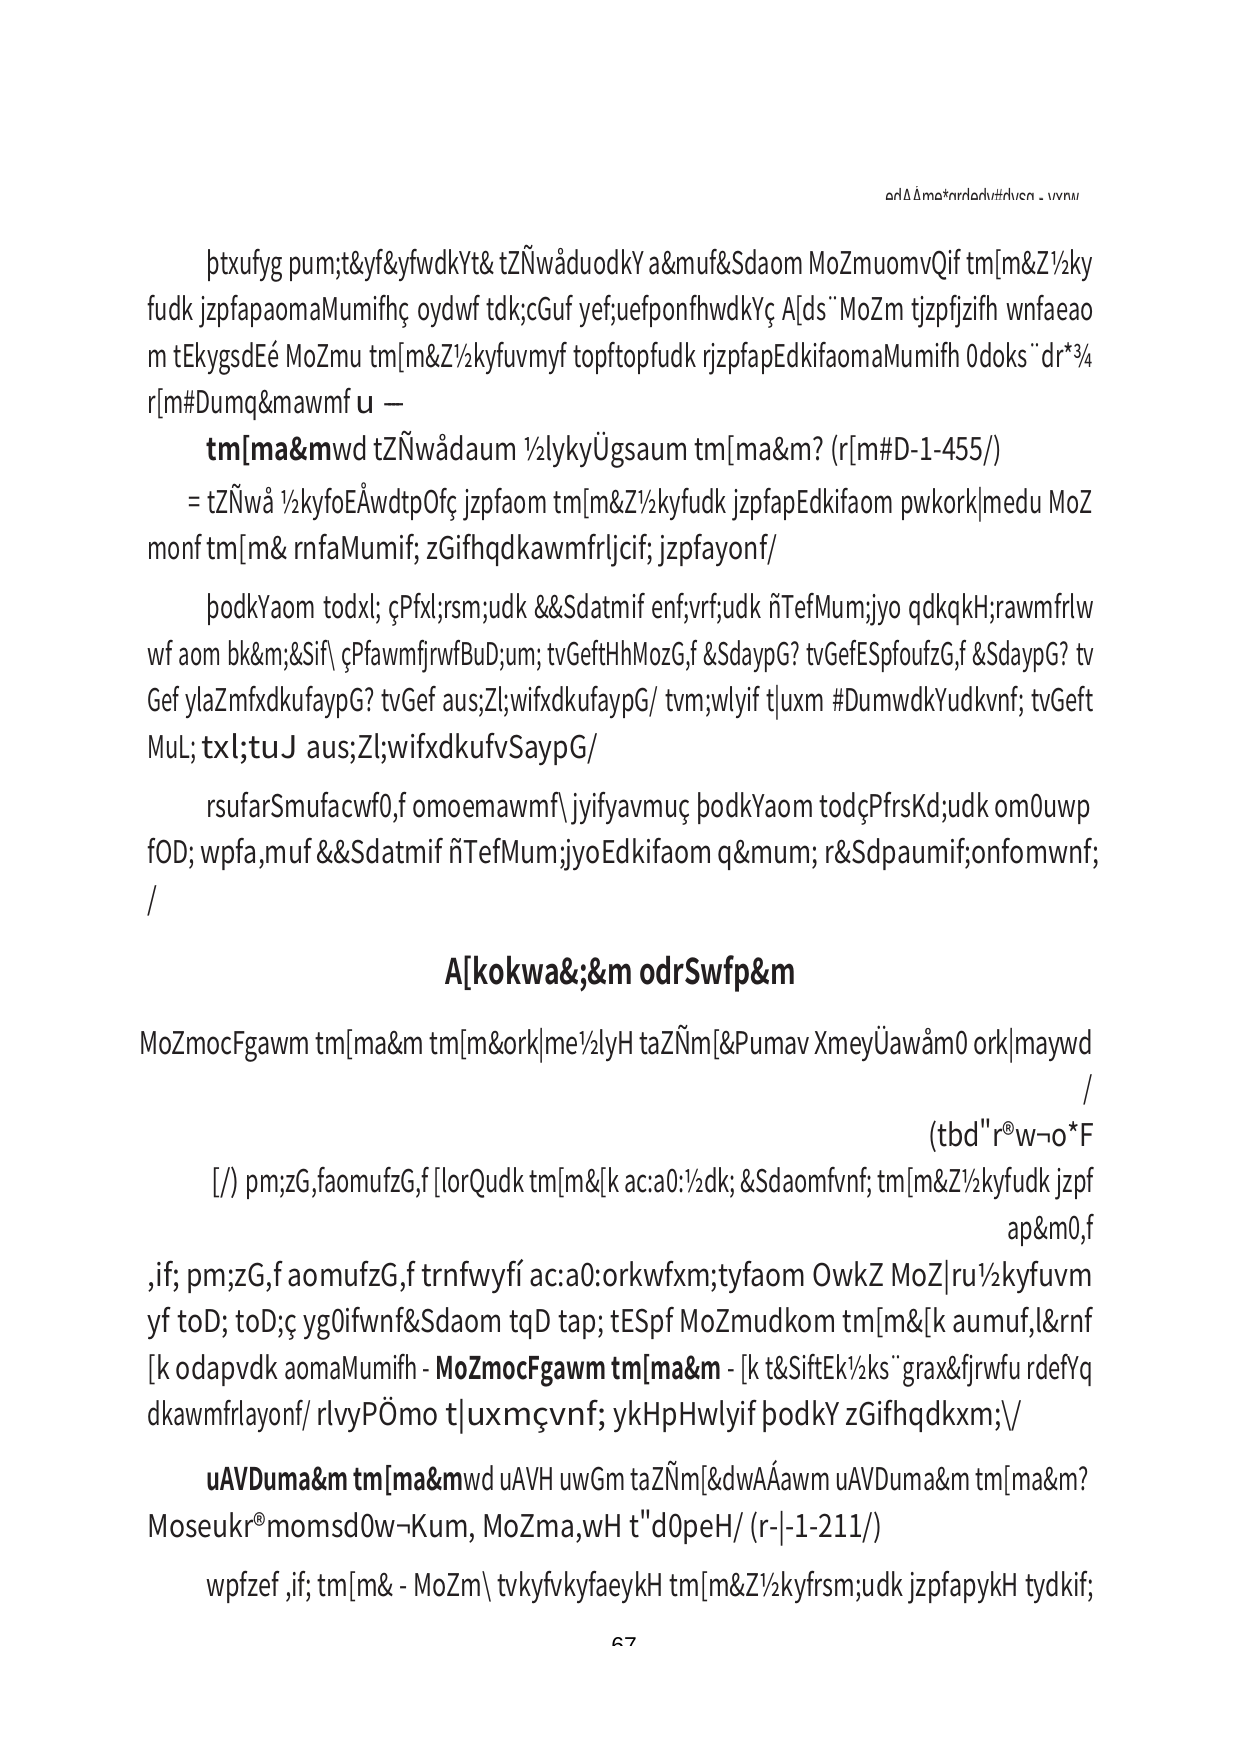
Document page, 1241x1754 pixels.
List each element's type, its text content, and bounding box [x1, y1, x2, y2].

text Moseukr®momsd0w¬Kum, MoZma,wH t"d0peH/ (r-|-1-211/) [147, 1501, 1107, 1546]
text þtxufyg pum;t&yf&yfwdkYt& tZÑwåduodkY a&muf&Sdaom MoZmuomvQif tm[m&Z½kyfudk jzpfapaomaMumifhç oydwf tdk;cGuf yef;uefponfhwdkYç A[ds¨MoZm tjzpfjzifh wnfaeaom tEkygsdEé MoZmu tm[m&Z½kyfuvmyf topftopfudk rjzpfapEdkifaomaMumifh 0doks¨dr*¾r[m#Dumq&mawmf u ---- [147, 238, 1094, 423]
text tm[ma&mwd tZÑwådaum ½lykyÜgsaum tm[ma&m? (r[m#D-1-455/) [206, 424, 1107, 470]
text (tbd"r®w¬o*F[/) pm;zG,faomufzG,f [lorQudk tm[m&[k ac:a0:½dk; &Sdaomfvnf; tm[m&Z½kyfudk jzpfap&m0,f [206, 1110, 1094, 1248]
text þodkYaom todxl; çPfxl;rsm;udk &&Sdatmif enf;vrf;udk ñTefMum;jyo qdkqkH;rawmfrlwwf aom bk&m;&Sif\ çPfawmfjrwfBuD;um; tvGeftHhMozG,f &SdaypG? tvGefESpfoufzG,f &SdaypG? tvGef ylaZmfxdkufaypG? tvGef aus;Zl;wifxdkufaypG/ tvm;wlyif t|uxm #DumwdkYudkvnf; tvGeftMuL; txl;tuJ aus;Zl;wifxdkufvSaypG/ [147, 582, 1094, 767]
subtitle A[kokwa&;&m odrSwfp&m [358, 943, 883, 995]
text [147, 1560, 1094, 1605]
text rsufarSmufacwf0,f omoemawmf\ jyifyavmuç þodkYaom todçPfrsKd;udk om0uwpfOD; wpfa,muf &&Sdatmif ñTefMum;jyoEdkifaom q&mum; r&Sdpaumif;onfomwnf;/ [147, 781, 1092, 919]
text ,if; pm;zG,f aomufzG,f trnfwyfí ac:a0:orkwfxm;tyfaom OwkZ MoZ|ru½kyfuvmyf toD; toD;ç yg0ifwnf&Sdaom tqD tap; tESpf MoZmudkom tm[m&[k aumuf,l&rnf[k odapvdk aomaMumifh - MoZmocFgawm tm[ma&m - [k t&SiftEk½ks¨grax&fjrwfu rdefYqdkawmfrlayonf/ rlvyPÖmo t|uxmçvnf; ykHpHwlyif þodkY zGifhqdkxm;\/ [147, 1250, 1093, 1435]
text MoZmocFgawm tm[ma&m tm[m&ork|me½lyH taZÑm[&Pumav XmeyÜawåm0 ork|maywd/ [135, 1018, 1093, 1108]
text = tZÑwå ½kyfoEÅwdtpOfç jzpfaom tm[m&Z½kyfudk jzpfapEdkifaom pwkork|medu MoZmonf tm[m& rnfaMumif; zGifhqdkawmfrljcif; jzpfayonf/ [147, 477, 1094, 569]
text uAVDuma&m tm[ma&mwd uAVH uwGm taZÑm[&dwAÁawm uAVDuma&m tm[ma&m? [206, 1454, 1107, 1499]
